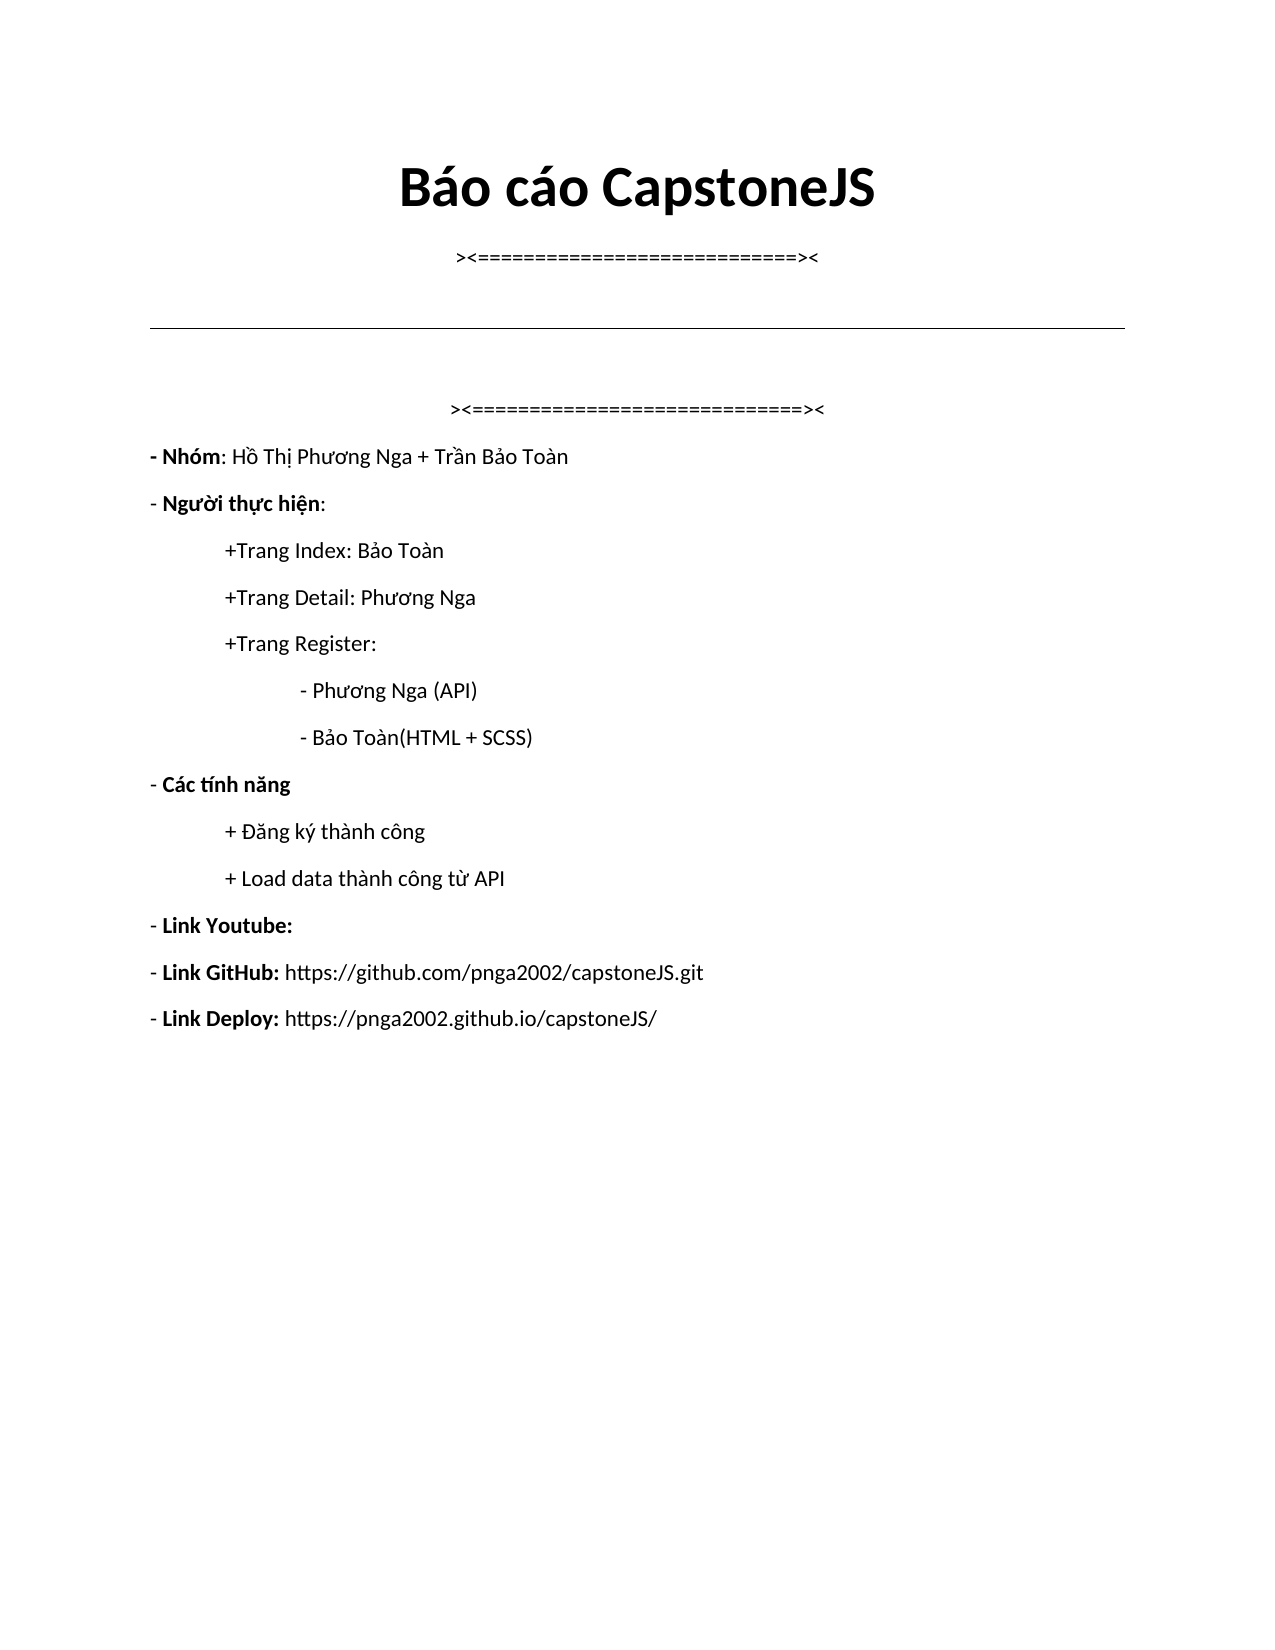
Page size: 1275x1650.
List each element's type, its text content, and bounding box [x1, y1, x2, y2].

text ><============================>< [150, 243, 1125, 328]
text - Link GitHub: https://github.com/pnga2002/capstoneJS.git [150, 958, 1125, 986]
text - Link Deploy: https://pnga2002.github.io/capstoneJS/ [150, 1004, 1125, 1032]
text - Người thực hiện: [150, 489, 1125, 517]
text - Các tính năng [150, 770, 1125, 798]
text Báo cáo CapstoneJS [150, 150, 1125, 221]
text +Trang Register: [225, 629, 1125, 657]
text +Trang Detail: Phương Nga [225, 583, 1125, 611]
text +Trang Index: Bảo Toàn [225, 536, 1125, 564]
text - Phương Nga (API) [225, 676, 1125, 704]
text ><=============================>< [150, 395, 1125, 423]
text + Load data thành công từ API [150, 864, 1125, 892]
text + Đăng ký thành công [150, 817, 1125, 845]
text - Link Youtube: [150, 911, 1125, 939]
text - Nhóm: Hồ Thị Phương Nga + Trần Bảo Toàn [150, 442, 1125, 470]
text - Bảo Toàn(HTML + SCSS) [225, 723, 1125, 751]
